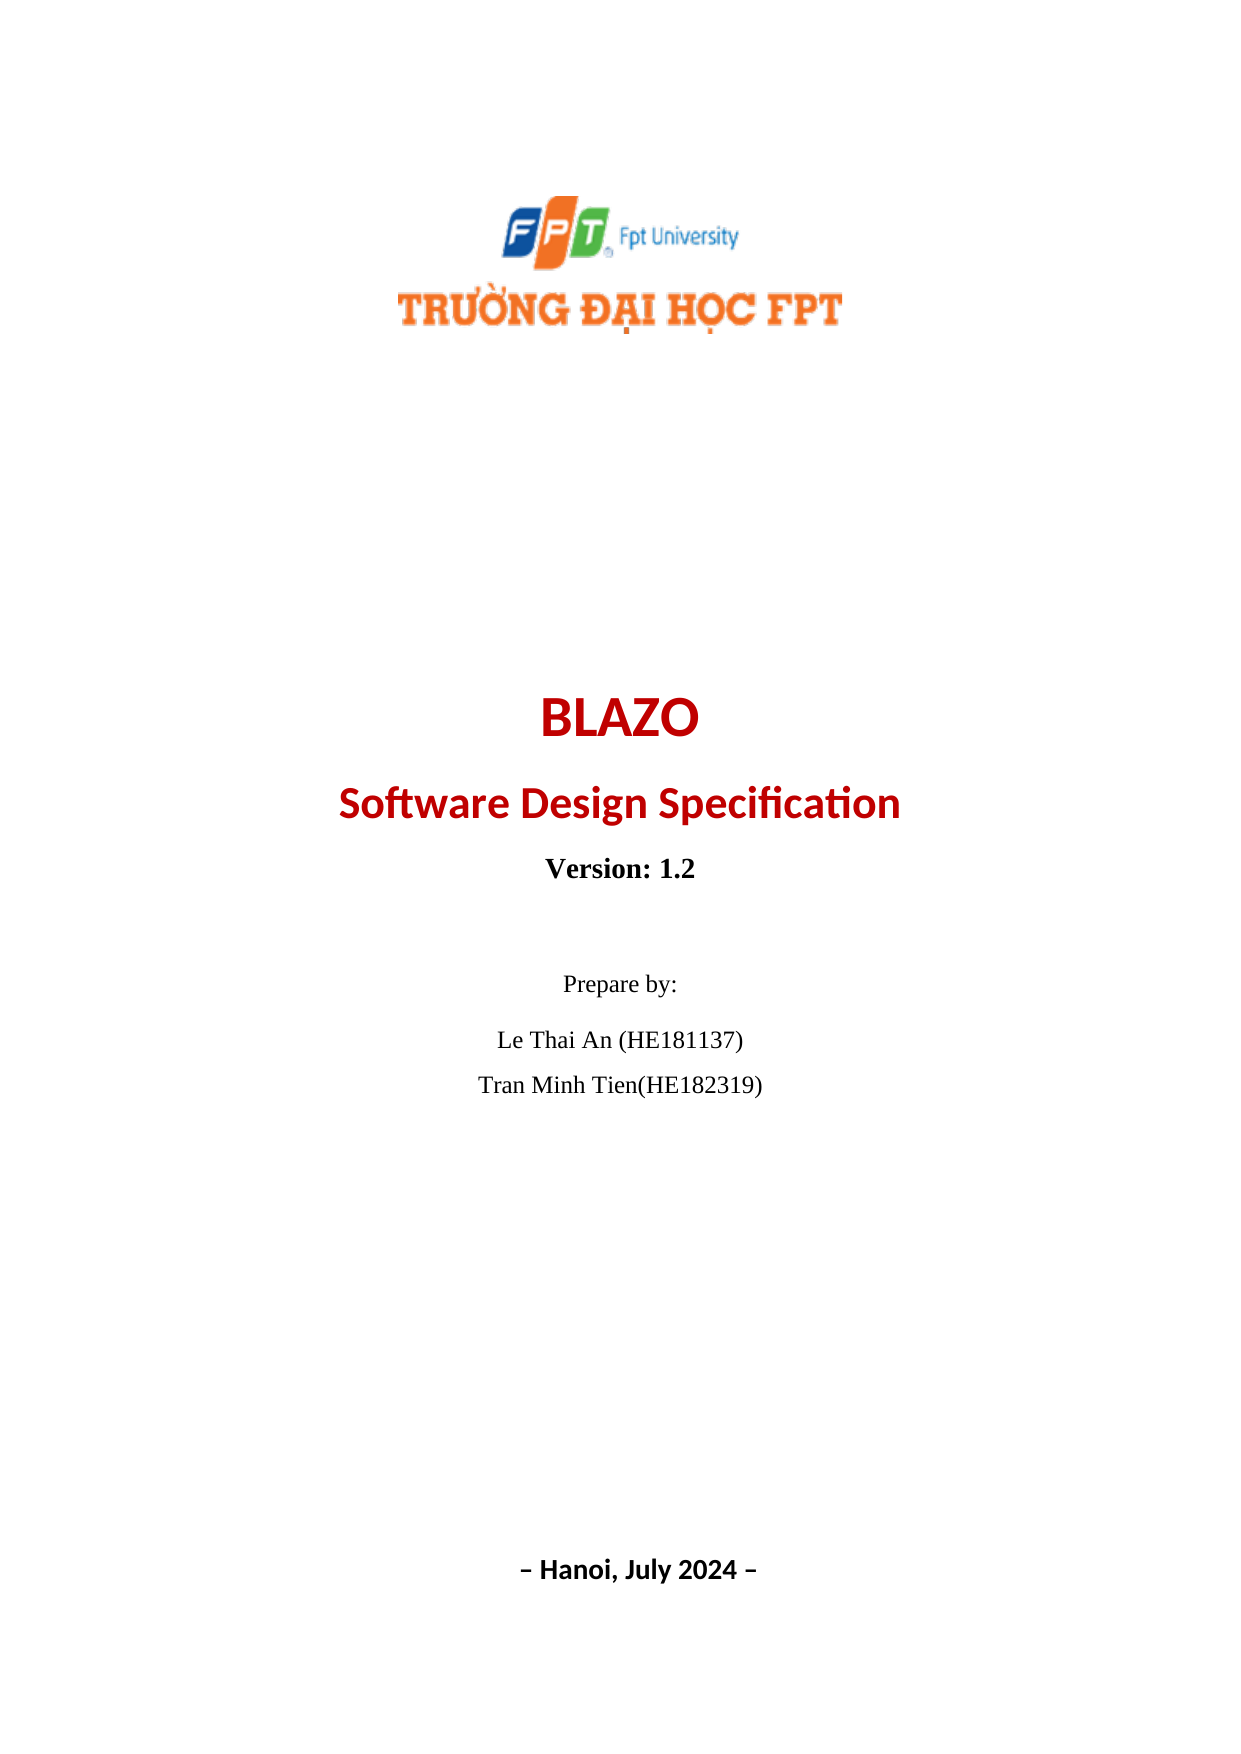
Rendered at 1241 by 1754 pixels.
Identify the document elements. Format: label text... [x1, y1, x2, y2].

text – Hanoi, July 2024 – [413, 1551, 864, 1587]
text Software Design Specification [150, 774, 1090, 830]
text Prepare by: [150, 969, 1090, 998]
text BLAZO [150, 680, 1090, 751]
text Tran Minh Tien(HE182319) [150, 1070, 1090, 1099]
picture [398, 196, 843, 334]
text Le Thai An (HE181137) [150, 1025, 1090, 1053]
text Version: 1.2 [150, 851, 1090, 884]
